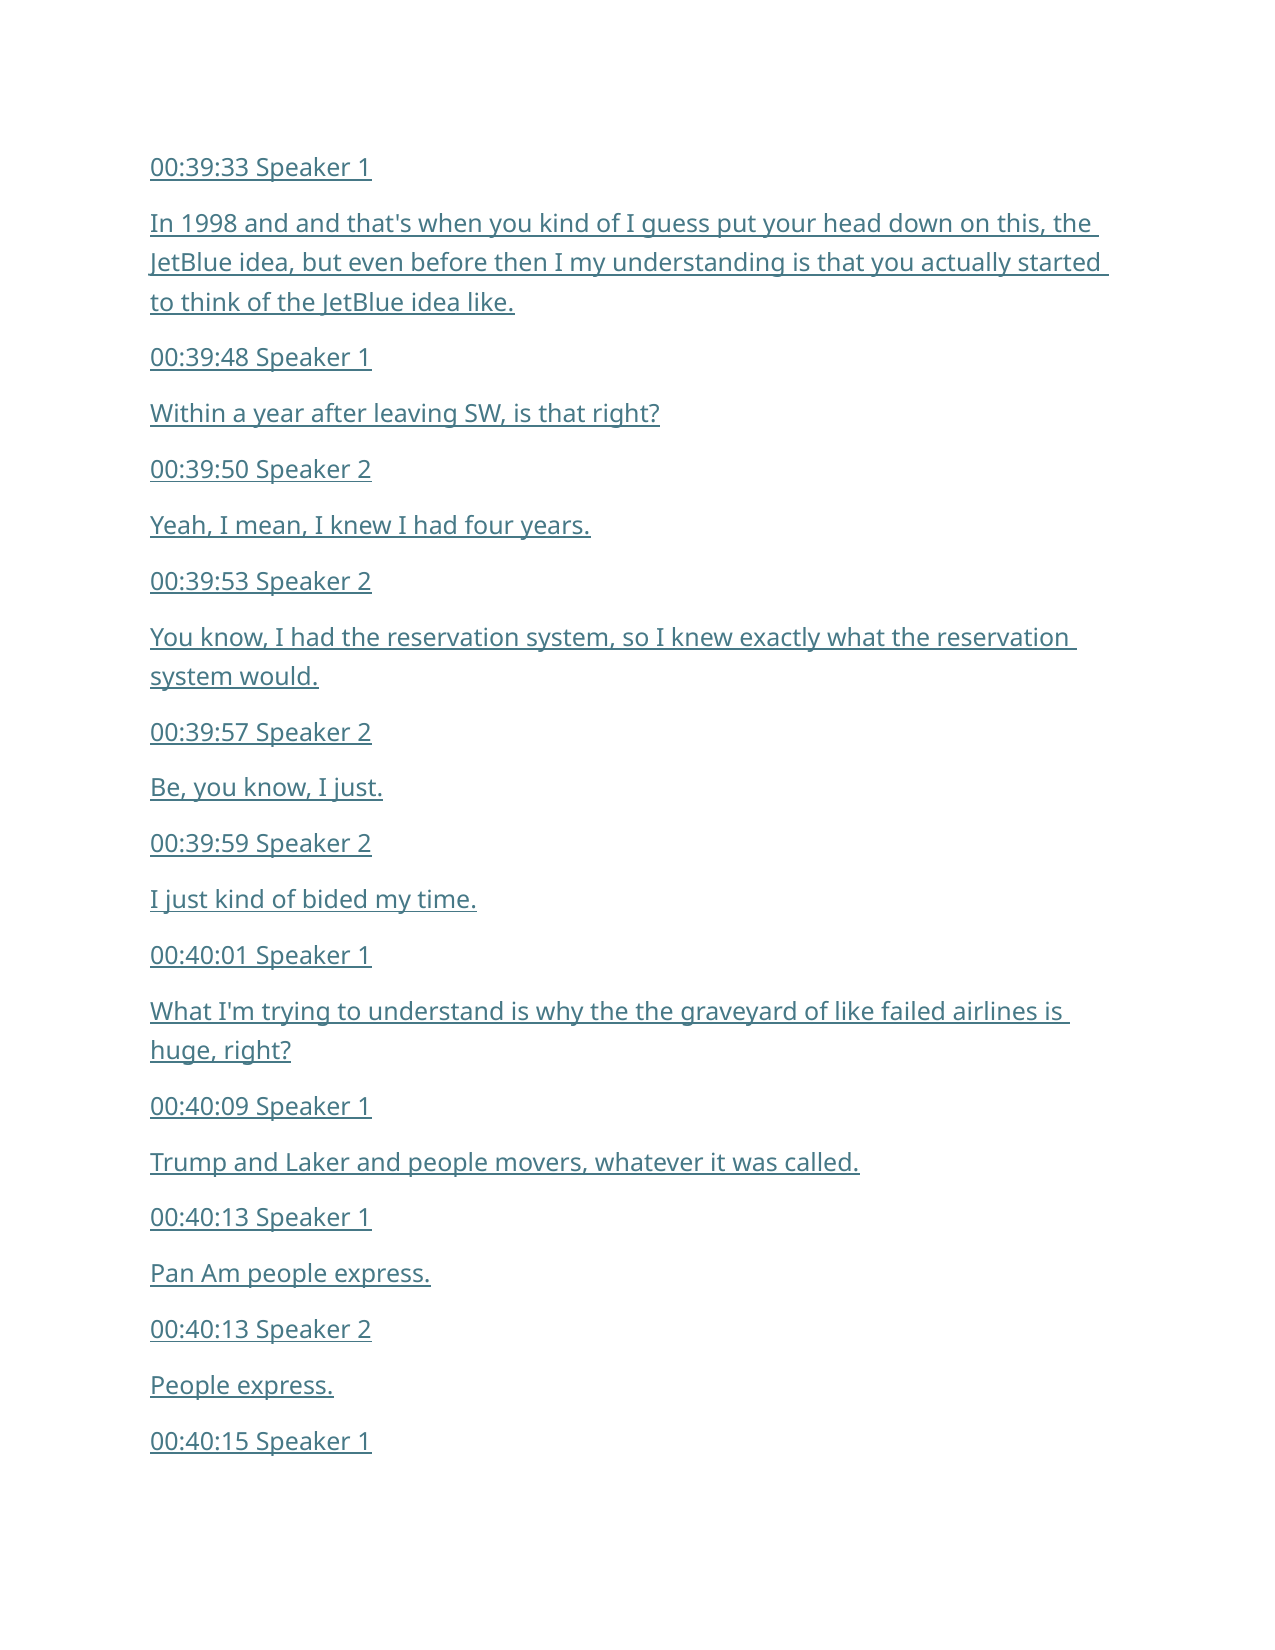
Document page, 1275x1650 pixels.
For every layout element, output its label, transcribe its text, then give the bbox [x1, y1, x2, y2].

text 00:40:13 Speaker 1 [150, 1200, 1125, 1234]
text 00:39:53 Speaker 2 [150, 563, 1125, 597]
text Trump and Laker and people movers, whatever it was called. [150, 1144, 1125, 1178]
text 00:40:09 Speaker 1 [150, 1088, 1125, 1122]
text In 1998 and and that's when you kind of I guess put your head down on this, the JetBlue idea, but even before then I my understanding is that you actually started to think of the JetBlue idea like. [150, 206, 1125, 318]
text 00:40:01 Speaker 1 [150, 937, 1125, 972]
text People express. [150, 1367, 1125, 1402]
text I just kind of bided my time. [150, 882, 1125, 916]
text What I'm trying to understand is why the the graveyard of like failed airlines is huge, right? [150, 993, 1125, 1067]
text 00:40:15 Speaker 1 [150, 1423, 1125, 1457]
text 00:39:48 Speaker 1 [150, 340, 1125, 374]
text 00:39:59 Speaker 2 [150, 826, 1125, 860]
text Be, you know, I just. [150, 770, 1125, 804]
text Yeah, I mean, I knew I had four years. [150, 507, 1125, 542]
text 00:39:57 Speaker 2 [150, 714, 1125, 748]
text Pan Am people express. [150, 1256, 1125, 1290]
text You know, I had the reservation system, so I knew exactly what the reservation system would. [150, 619, 1125, 692]
text 00:40:13 Speaker 2 [150, 1312, 1125, 1346]
text 00:39:50 Speaker 2 [150, 452, 1125, 486]
text 00:39:33 Speaker 1 [150, 150, 1125, 184]
text Within a year after leaving SW, is that right? [150, 396, 1125, 430]
